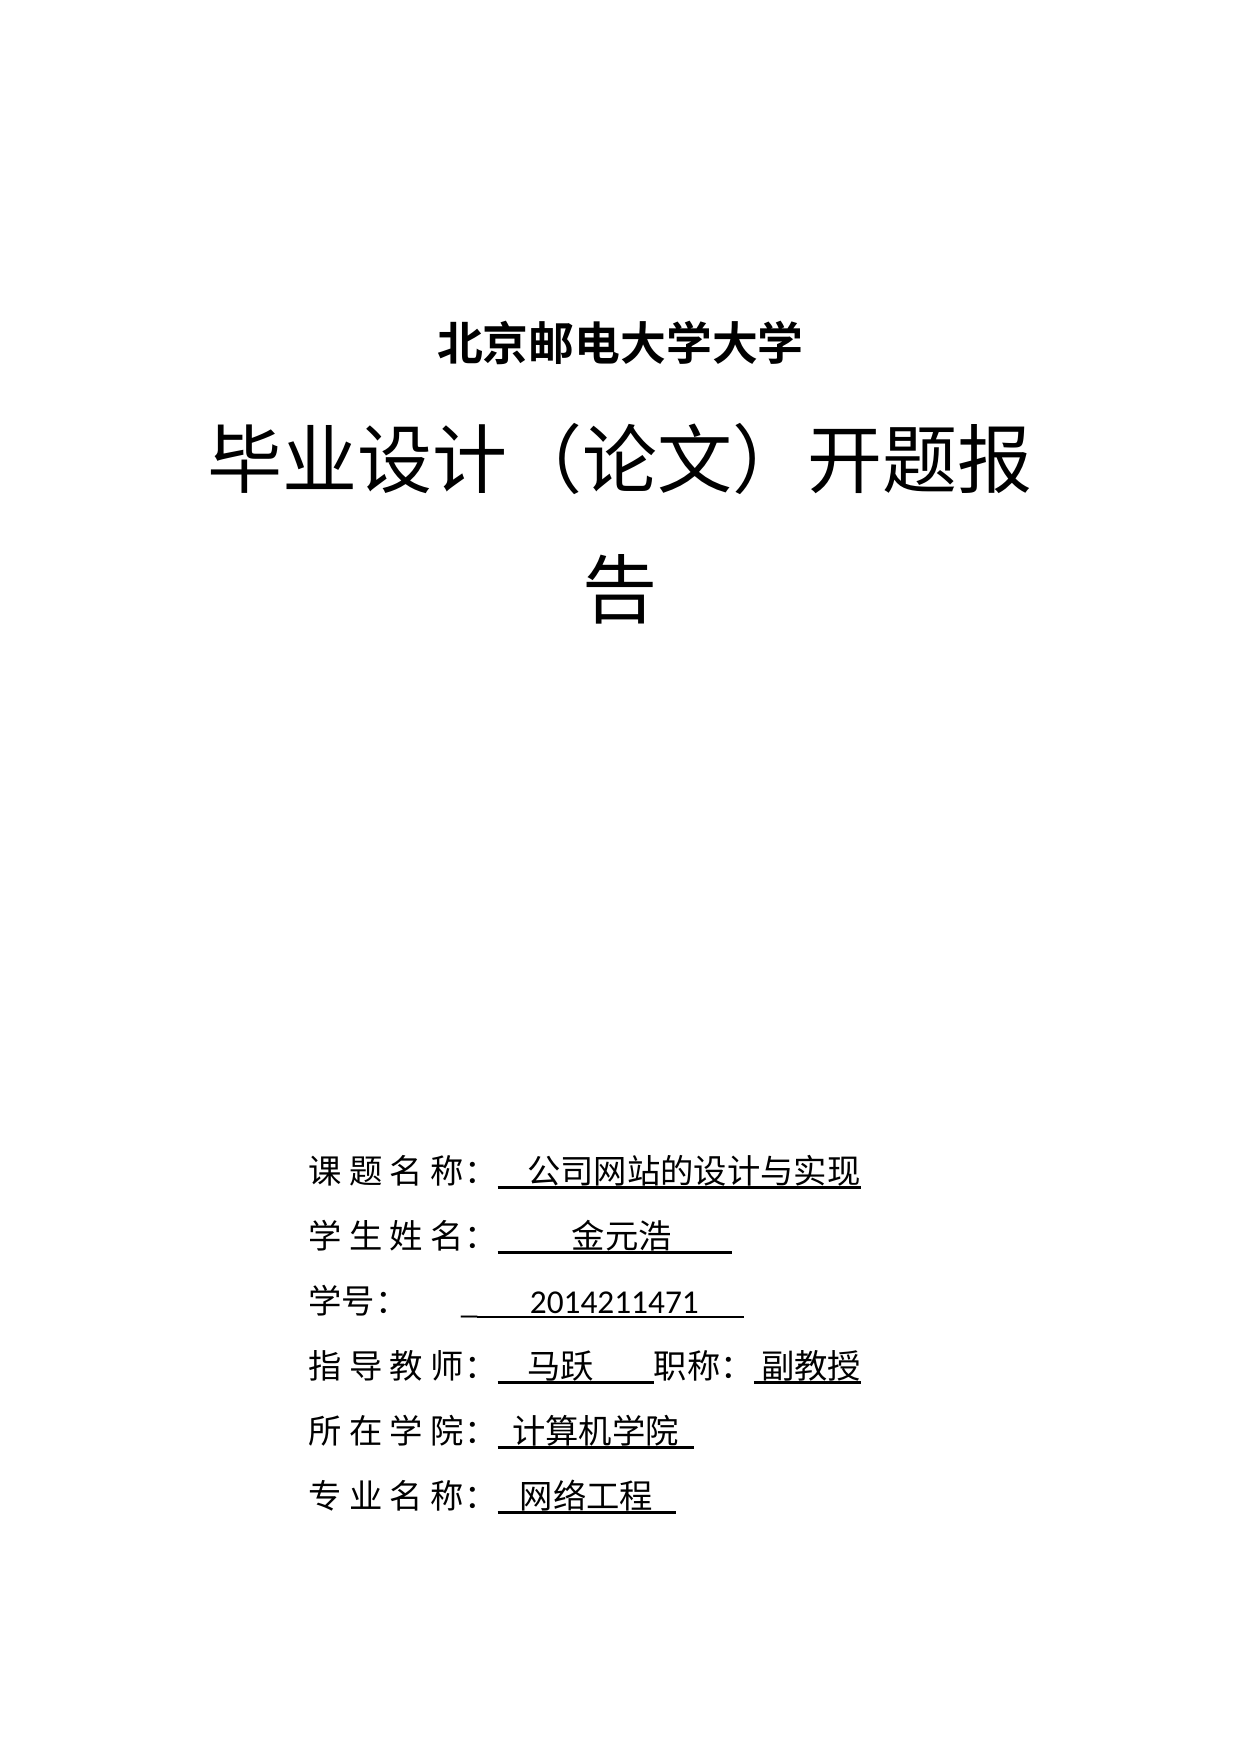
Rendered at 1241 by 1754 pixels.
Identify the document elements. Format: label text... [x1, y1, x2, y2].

text 北京邮电大学大学 [177, 292, 1063, 389]
text 指 导 教 师： 马跃 职称： 副教授 [177, 1332, 1063, 1397]
text 课 题 名 称： 公司网站的设计与实现 [177, 1137, 1063, 1202]
text 学号： _ 2014211471 [177, 1267, 1063, 1332]
text 专 业 名 称： 网络工程 [177, 1462, 1063, 1527]
text 学 生 姓 名： 金元浩 [177, 1202, 1063, 1267]
text 毕业设计（论文）开题报告 [177, 389, 1063, 649]
text 所 在 学 院： 计算机学院 [177, 1397, 1063, 1462]
